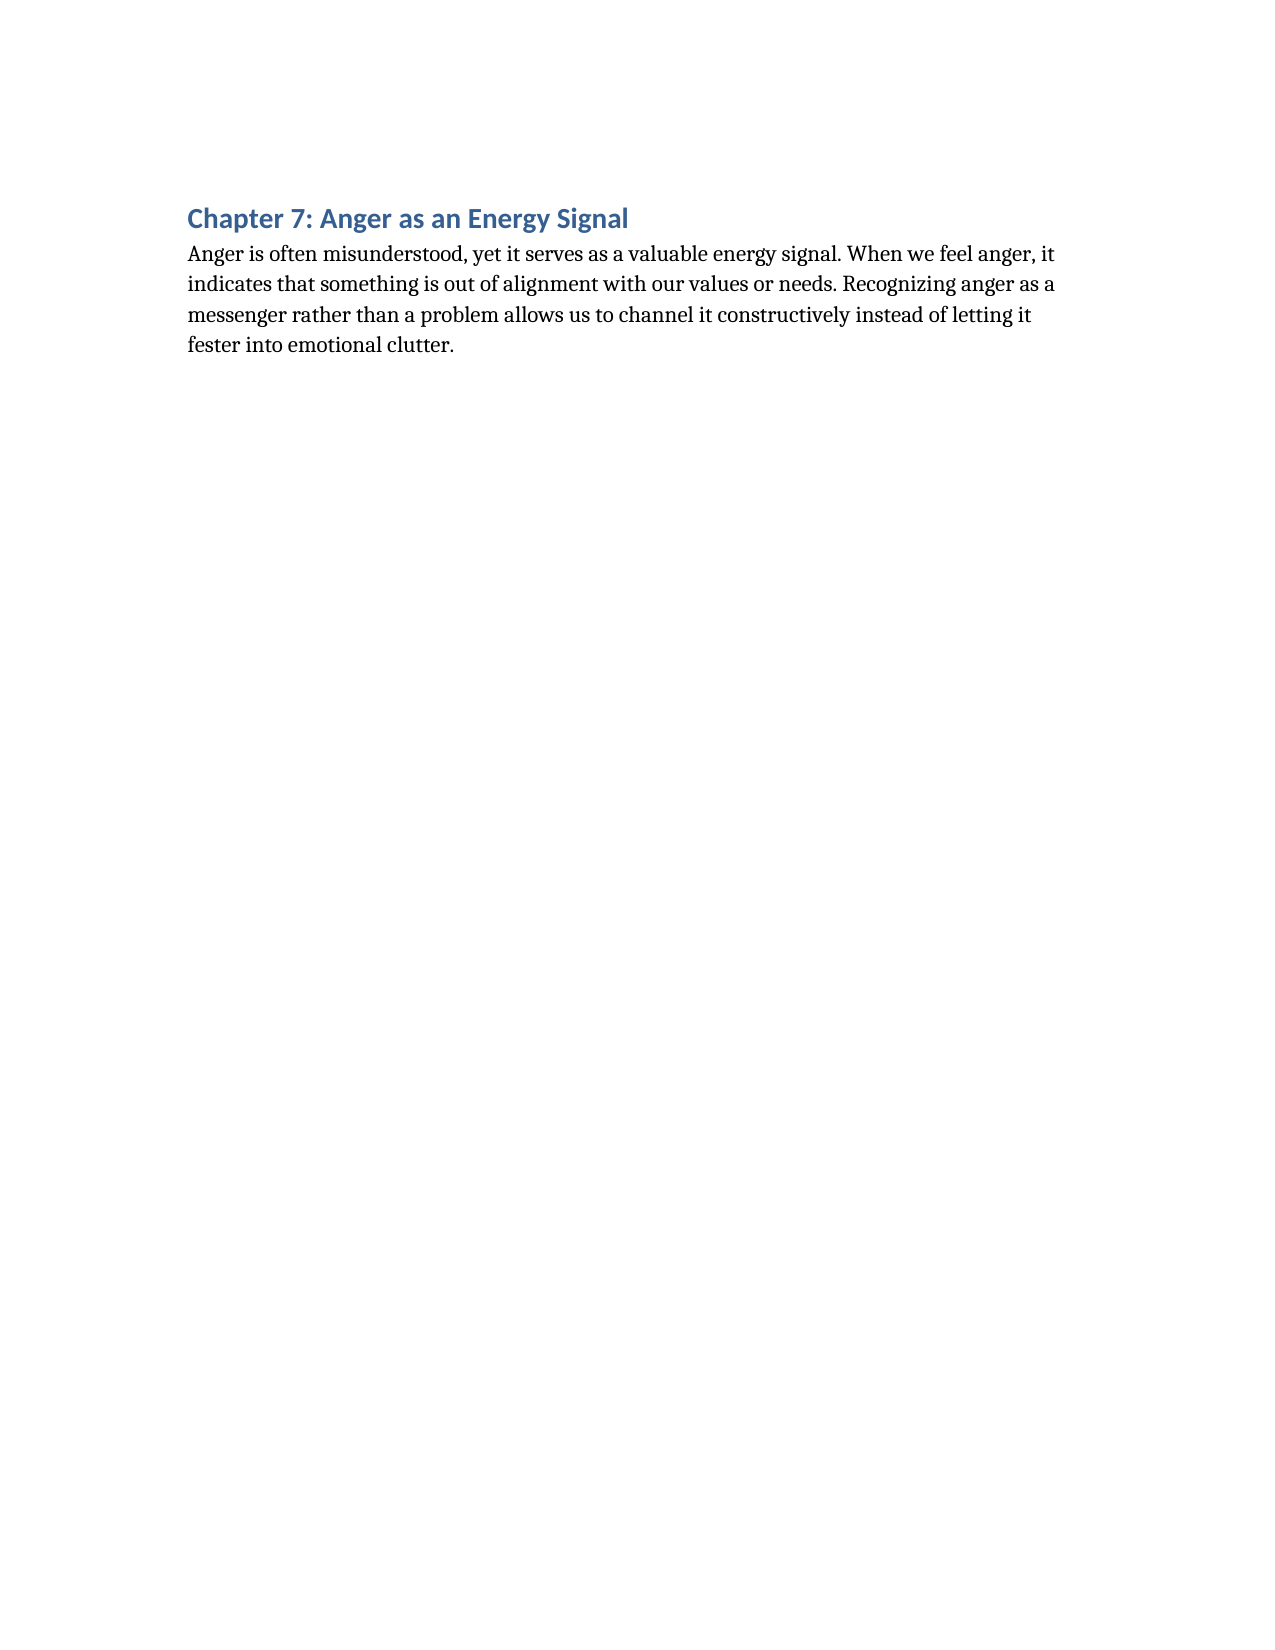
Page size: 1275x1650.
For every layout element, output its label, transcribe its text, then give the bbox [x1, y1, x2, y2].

text Anger is often misunderstood, yet it serves as a valuable energy signal. When we feel anger, it indicates that something is out of alignment with our values or needs. Recognizing anger as a messenger rather than a problem allows us to channel it constructively instead of letting it fester into emotional clutter. [187, 241, 1087, 358]
subtitle Chapter 7: Anger as an Energy Signal [187, 200, 1087, 236]
